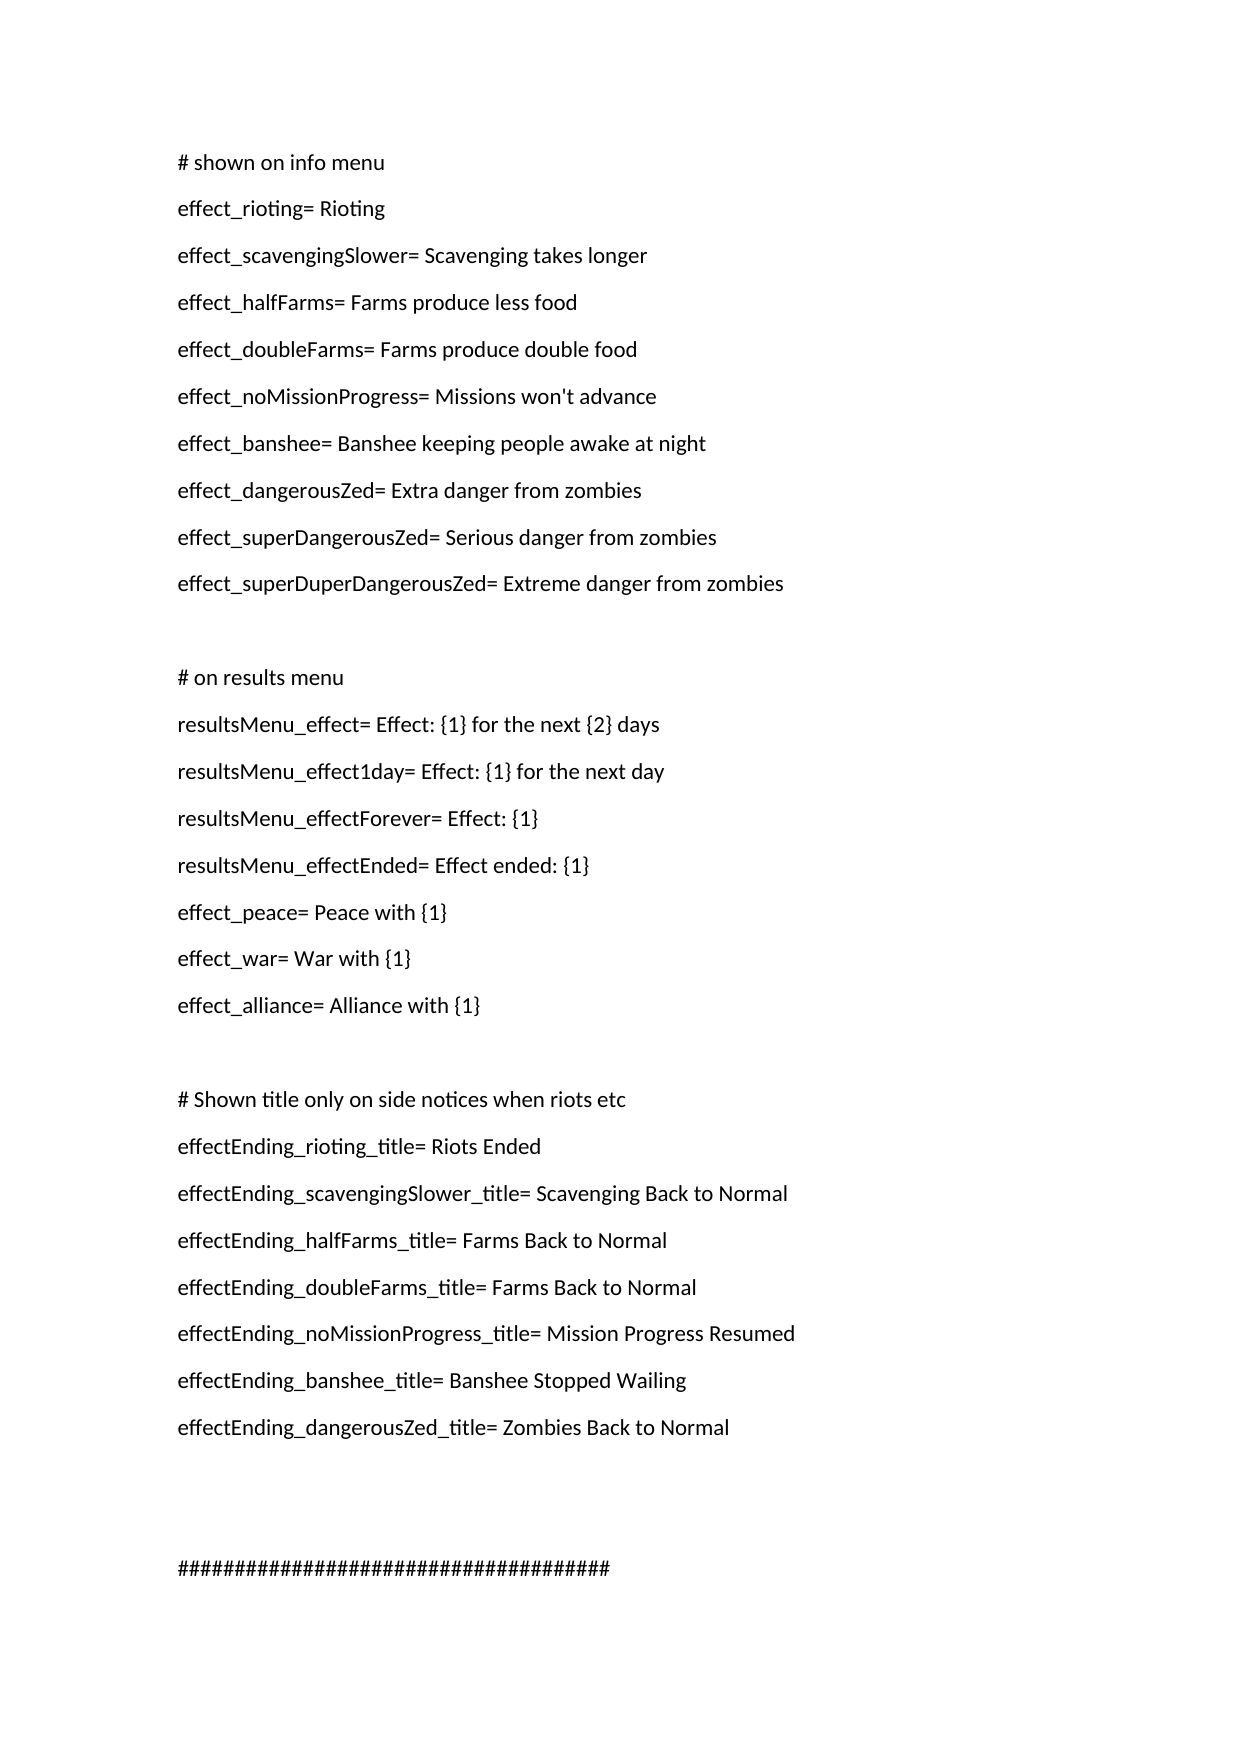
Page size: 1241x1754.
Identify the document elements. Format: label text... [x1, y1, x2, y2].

text effect_noMissionProgress= Missions won't advance [177, 382, 1063, 410]
text effect_dangerousZed= Extra danger from zombies [177, 476, 1063, 504]
text effect_scavengingSlower= Scavenging takes longer [177, 241, 1063, 269]
text # shown on info menu [177, 148, 1063, 176]
text effect_alliance= Alliance with {1} [177, 991, 1063, 1019]
text effect_peace= Peace with {1} [177, 898, 1063, 926]
text resultsMenu_effectForever= Effect: {1} [177, 804, 1063, 832]
text effectEnding_doubleFarms_title= Farms Back to Normal [177, 1273, 1063, 1301]
text effect_rioting= Rioting [177, 194, 1063, 222]
text effect_war= War with {1} [177, 944, 1063, 972]
text effect_banshee= Banshee keeping people awake at night [177, 429, 1063, 457]
text effect_superDuperDangerousZed= Extreme danger from zombies [177, 569, 1063, 597]
text effectEnding_rioting_title= Riots Ended [177, 1132, 1063, 1160]
text resultsMenu_effectEnded= Effect ended: {1} [177, 851, 1063, 879]
text effectEnding_halfFarms_title= Farms Back to Normal [177, 1226, 1063, 1254]
text effectEnding_noMissionProgress_title= Mission Progress Resumed [177, 1319, 1063, 1347]
text effect_superDangerousZed= Serious danger from zombies [177, 523, 1063, 551]
text resultsMenu_effect= Effect: {1} for the next {2} days [177, 710, 1063, 738]
text effect_doubleFarms= Farms produce double food [177, 335, 1063, 363]
text effectEnding_banshee_title= Banshee Stopped Wailing [177, 1366, 1063, 1394]
text effectEnding_dangerousZed_title= Zombies Back to Normal [177, 1413, 1063, 1441]
text effectEnding_scavengingSlower_title= Scavenging Back to Normal [177, 1179, 1063, 1207]
text effect_halfFarms= Farms produce less food [177, 288, 1063, 316]
text resultsMenu_effect1day= Effect: {1} for the next day [177, 757, 1063, 785]
text # on results menu [177, 663, 1063, 691]
text ###################################### [177, 1554, 1063, 1582]
text # Shown title only on side notices when riots etc [177, 1085, 1063, 1113]
